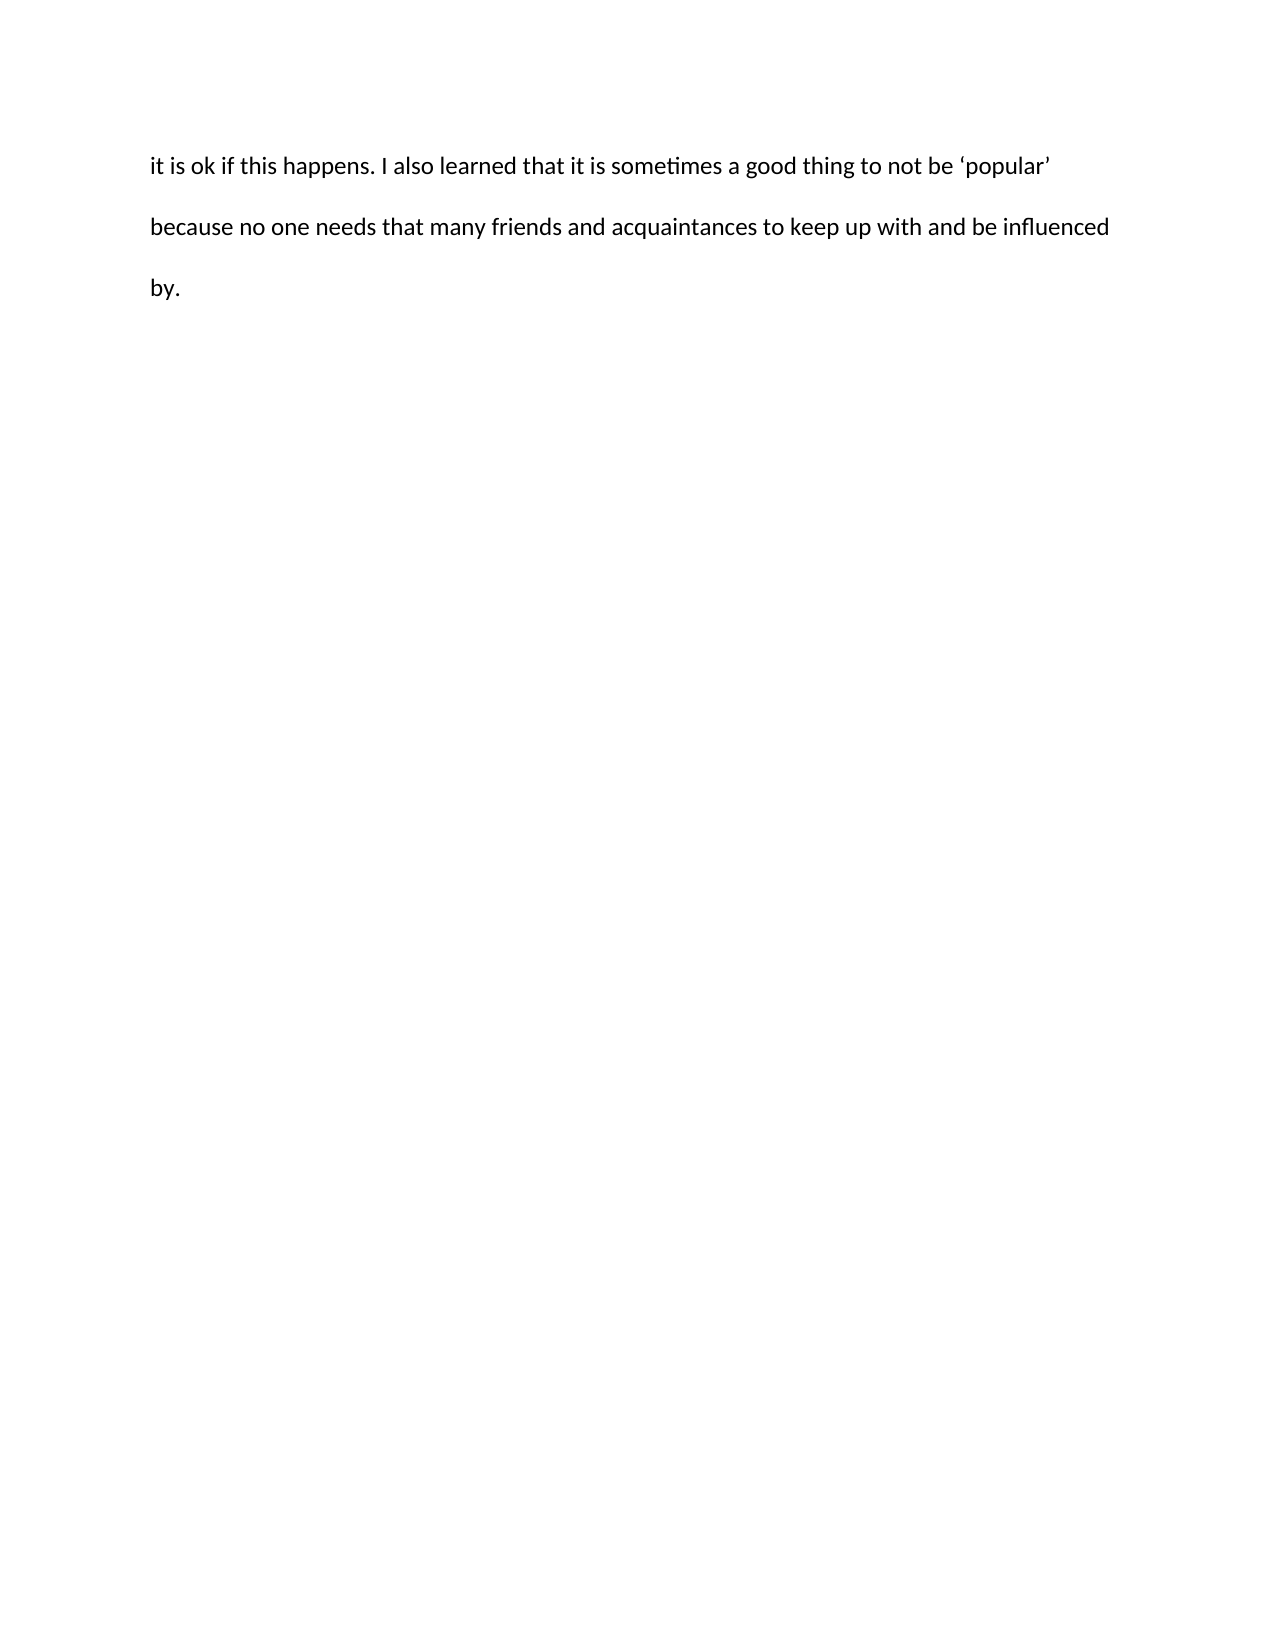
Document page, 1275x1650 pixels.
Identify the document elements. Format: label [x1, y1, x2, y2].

text [150, 150, 1125, 303]
